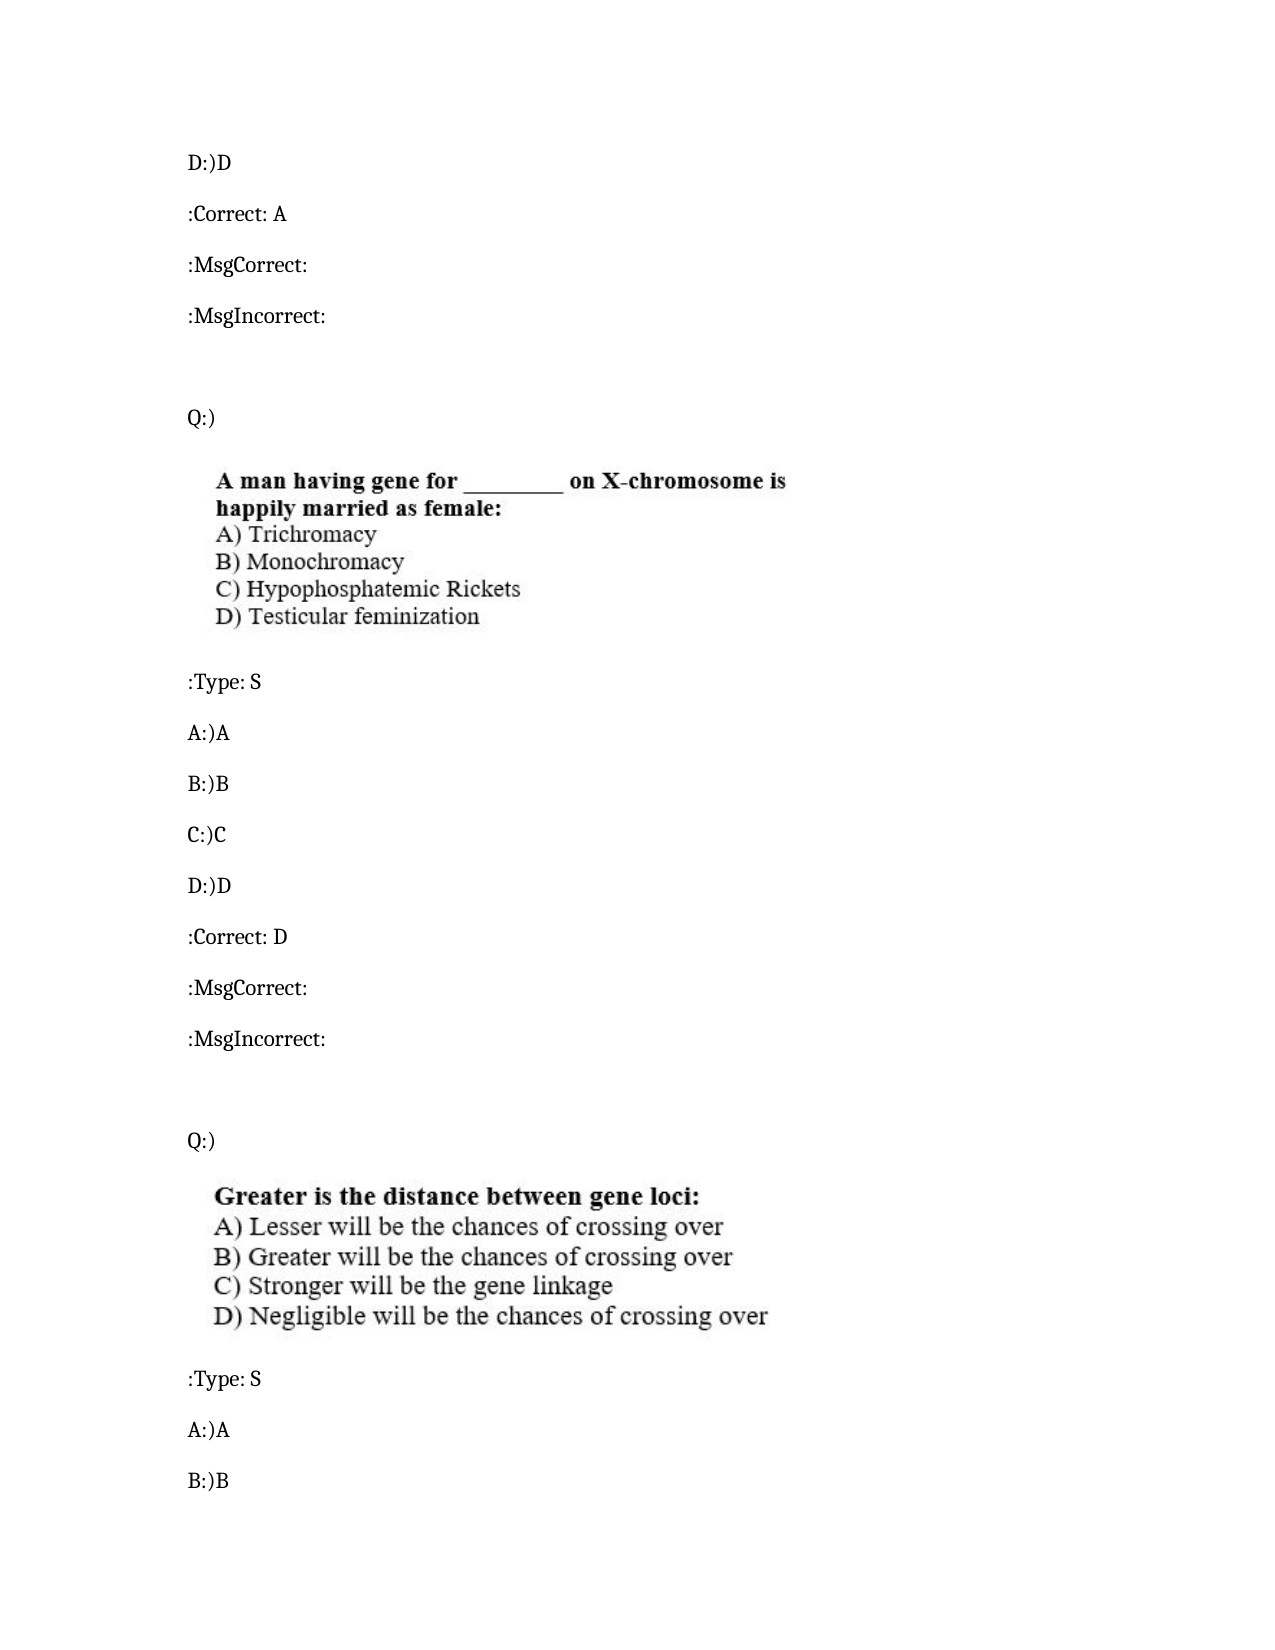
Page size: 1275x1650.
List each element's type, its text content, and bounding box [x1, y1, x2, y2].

picture [206, 456, 807, 645]
picture [206, 1179, 807, 1342]
text D:)D [187, 150, 1087, 176]
text :MsgCorrect: [187, 975, 1087, 1001]
text :Type: S [187, 669, 1087, 695]
text A:)A [187, 720, 1087, 746]
text B:)B [187, 1468, 1087, 1494]
text :MsgCorrect: [187, 252, 1087, 278]
text :Correct: D [187, 924, 1087, 950]
text :Correct: A [187, 201, 1087, 227]
text Q:) [187, 1128, 1087, 1154]
text A:)A [187, 1417, 1087, 1443]
text B:)B [187, 771, 1087, 797]
text C:)C [187, 822, 1087, 848]
text Q:) [187, 405, 1087, 432]
text D:)D [187, 873, 1087, 899]
text :MsgIncorrect: [187, 1026, 1087, 1052]
text :Type: S [187, 1366, 1087, 1392]
text :MsgIncorrect: [187, 303, 1087, 329]
